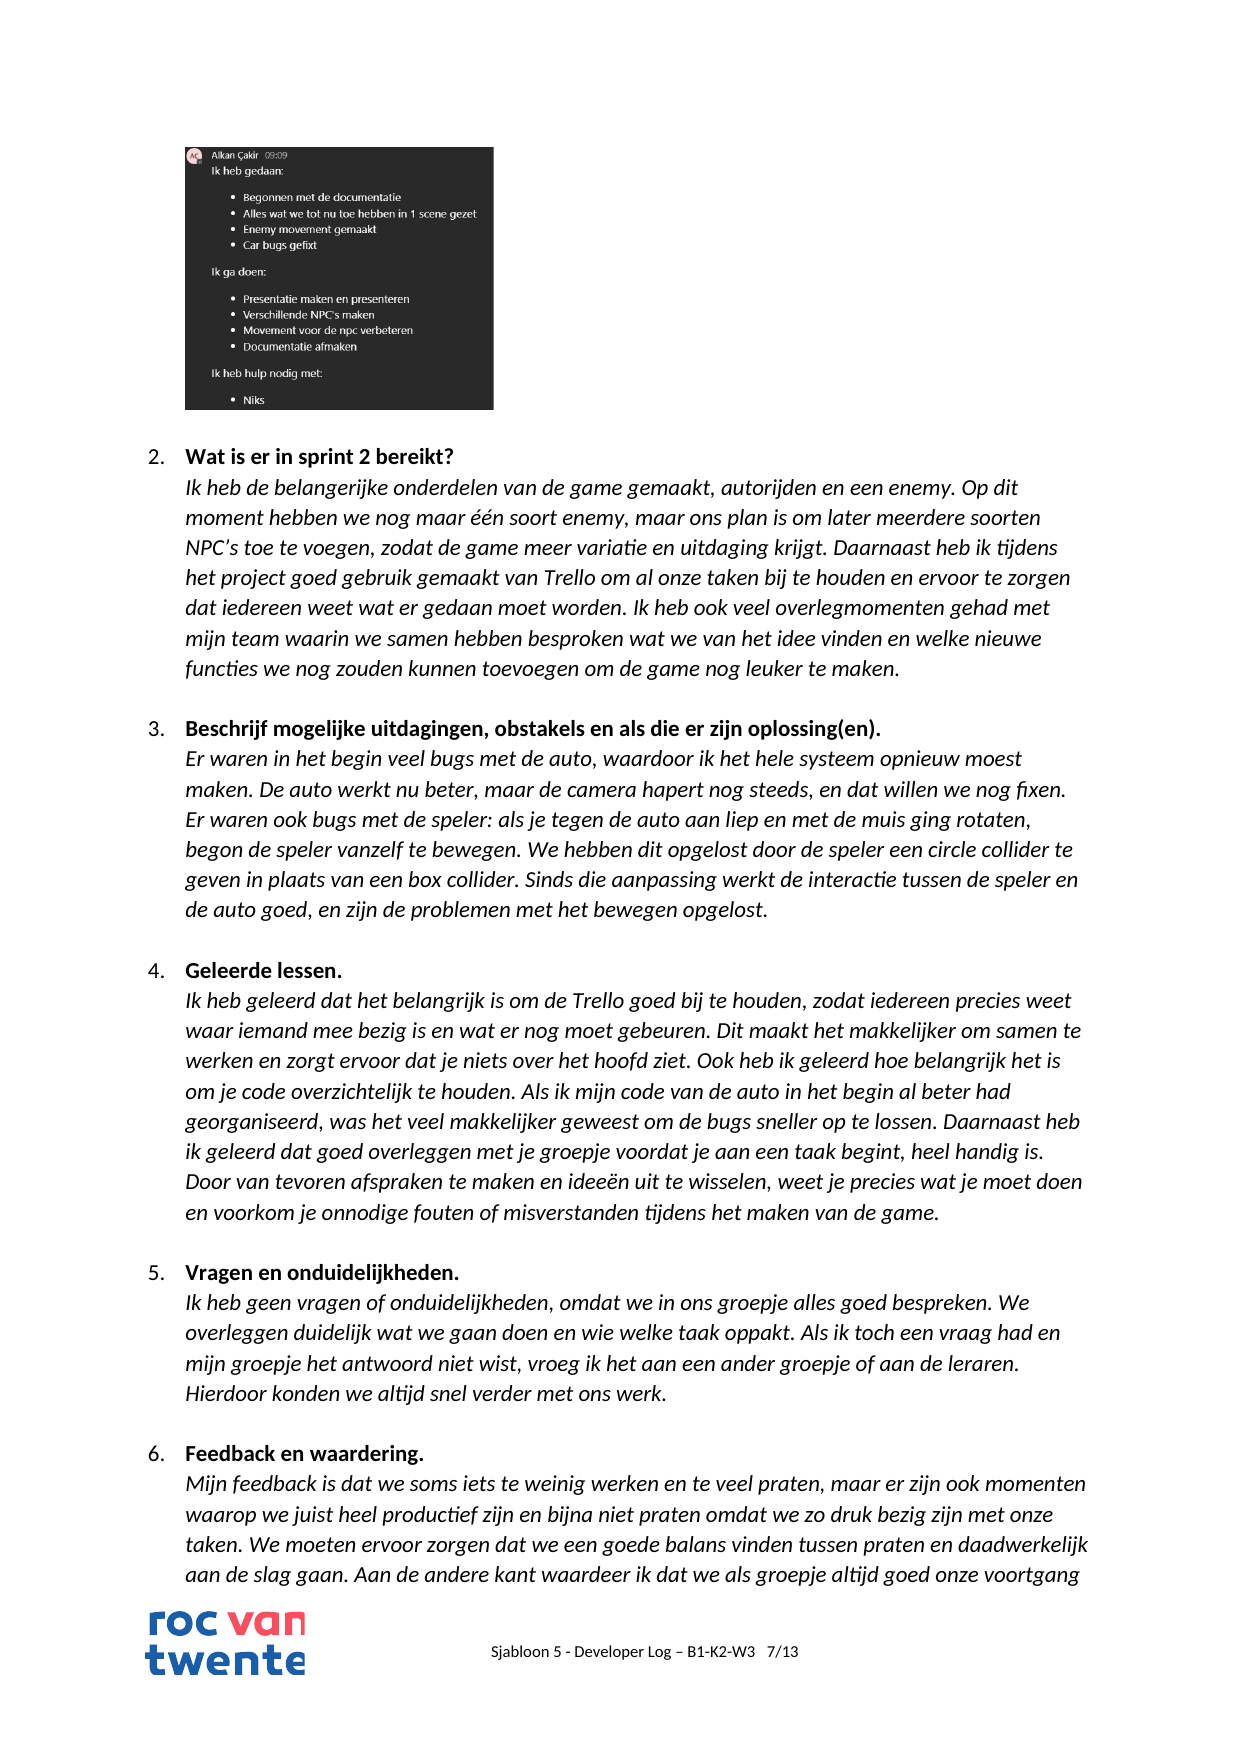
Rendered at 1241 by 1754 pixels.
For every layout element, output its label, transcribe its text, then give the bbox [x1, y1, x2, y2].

list Wat is er in sprint 2 bereikt? Ik heb de belangerijke onderdelen van de game gemaakt, autorijden en een enemy. Op dit moment hebben we nog maar één soort enemy, maar ons plan is om later meerdere soorten NPC’s toe te voegen, zodat de game meer variatie en uitdaging krijgt. Daarnaast heb ik tijdens het project goed gebruik gemaakt van Trello om al onze taken bij te houden en ervoor te zorgen dat iedereen weet wat er gedaan moet worden. Ik heb ook veel overlegmomenten gehad met mijn team waarin we samen hebben besproken wat we van het idee vinden en welke nieuwe functies we nog zouden kunnen toevoegen om de game nog leuker te maken. [148, 442, 1093, 712]
list Vragen en onduidelijkheden. Ik heb geen vragen of onduidelijkheden, omdat we in ons groepje alles goed bespreken. We overleggen duidelijk wat we gaan doen en wie welke taak oppakt. Als ik toch een vraag had en mijn groepje het antwoord niet wist, vroeg ik het aan een ander groepje of aan de leraren. Hierdoor konden we altijd snel verder met ons werk. [148, 1258, 1093, 1437]
picture [185, 147, 494, 410]
list Beschrijf mogelijke uitdagingen, obstakels en als die er zijn oplossing(en). Er waren in het begin veel bugs met de auto, waardoor ik het hele systeem opnieuw moest maken. De auto werkt nu beter, maar de camera hapert nog steeds, en dat willen we nog fixen. Er waren ook bugs met de speler: als je tegen de auto aan liep en met de muis ging rotaten, begon de speler vanzelf te bewegen. We hebben dit opgelost door de speler een circle collider te geven in plaats van een box collider. Sinds die aanpassing werkt de interactie tussen de speler en de auto goed, en zijn de problemen met het bewegen opgelost. [148, 714, 1093, 954]
picture [145, 1611, 305, 1674]
list Geleerde lessen. Ik heb geleerd dat het belangrijk is om de Trello goed bij te houden, zodat iedereen precies weet waar iemand mee bezig is en wat er nog moet gebeuren. Dit maakt het makkelijker om samen te werken en zorgt ervoor dat je niets over het hoofd ziet. Ook heb ik geleerd hoe belangrijk het is om je code overzichtelijk te houden. Als ik mijn code van de auto in het begin al beter had georganiseerd, was het veel makkelijker geweest om de bugs sneller op te lossen. Daarnaast heb ik geleerd dat goed overleggen met je groepje voordat je aan een taak begint, heel handig is. Door van tevoren afspraken te maken en ideeën uit te wisselen, weet je precies wat je moet doen en voorkom je onnodige fouten of misverstanden tijdens het maken van de game. [148, 956, 1093, 1256]
